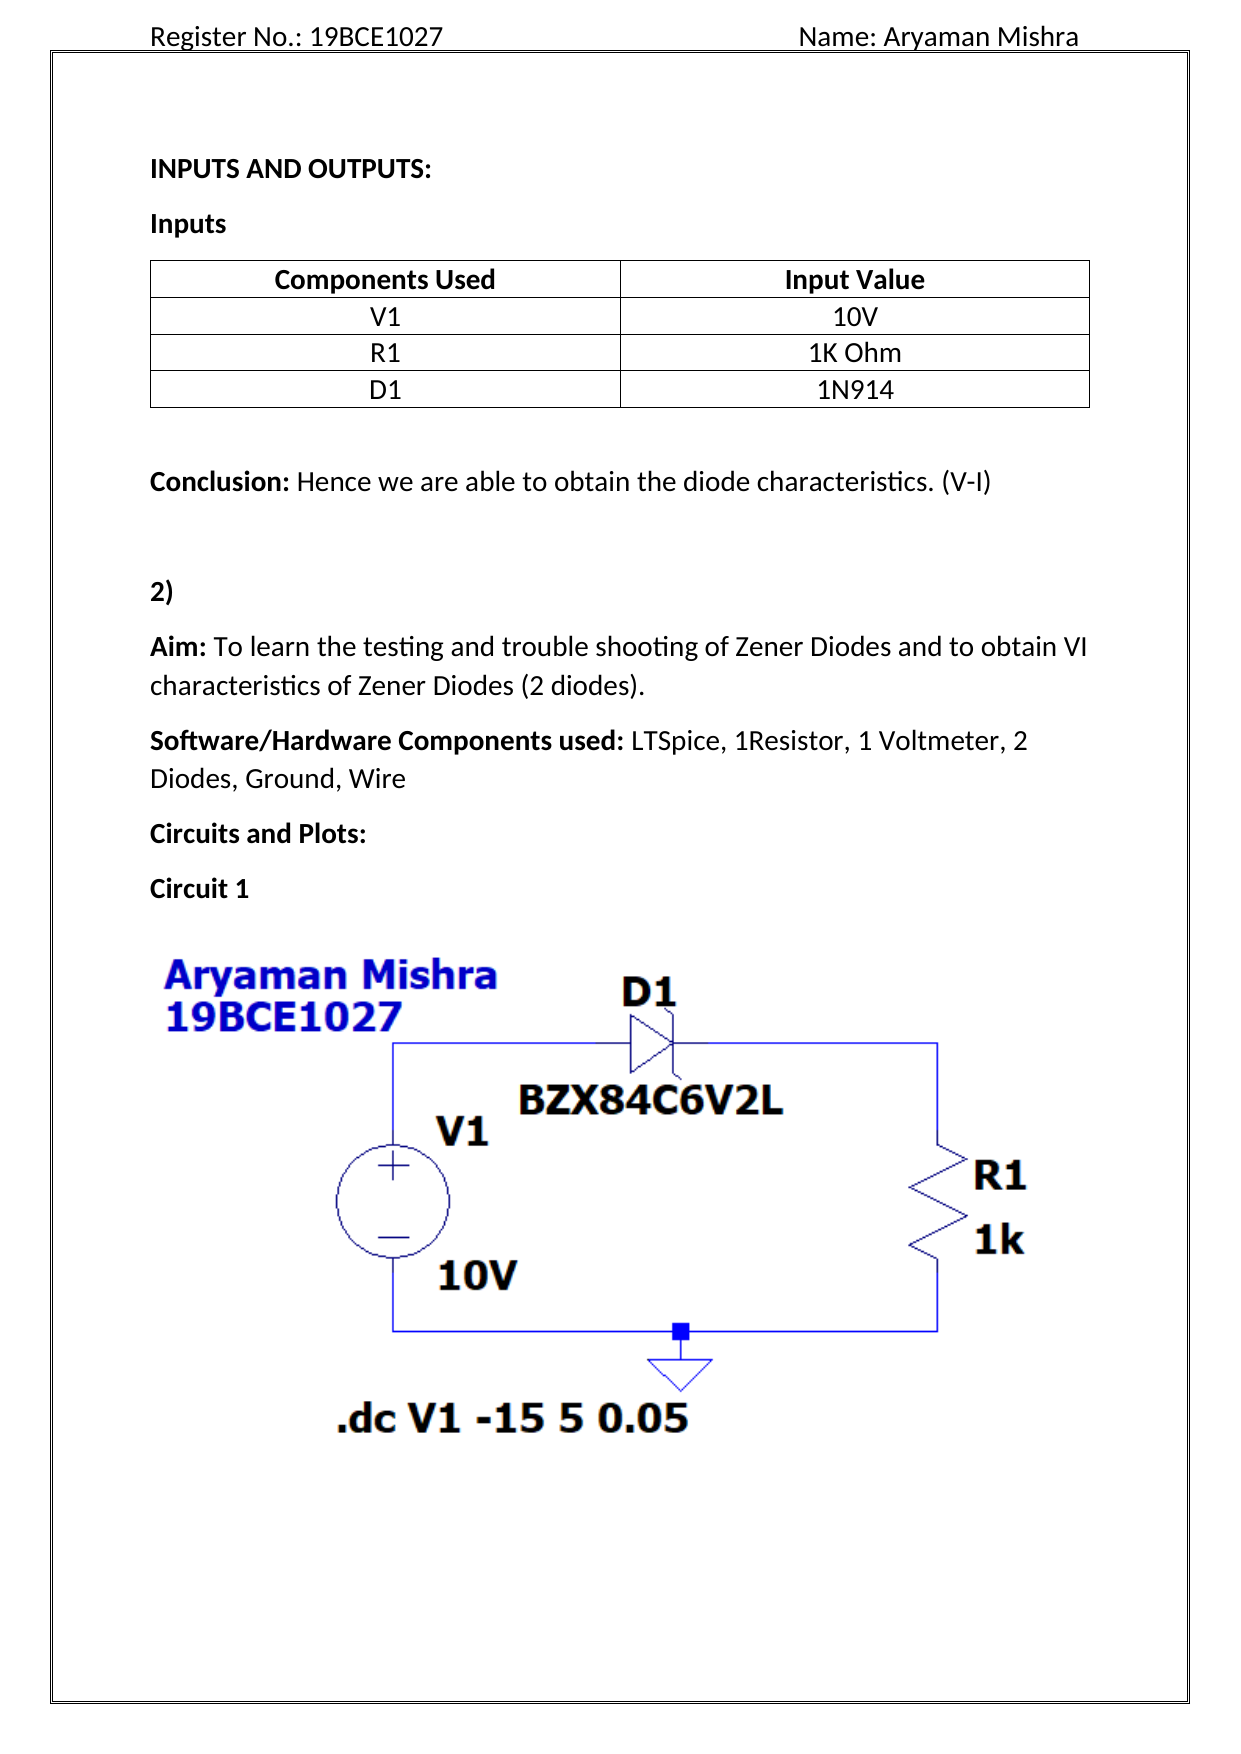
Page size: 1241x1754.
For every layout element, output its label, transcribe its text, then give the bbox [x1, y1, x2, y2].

table_cell 1K Ohm [621, 335, 1089, 370]
table_header Input Value [621, 261, 1089, 297]
text Circuit 1 [150, 871, 1090, 906]
text Conclusion: Hence we are able to obtain the diode characteristics. (V-I) [150, 463, 1090, 499]
table_cell 10V [621, 298, 1089, 333]
text Inputs [150, 205, 1090, 241]
picture [150, 925, 1075, 1458]
table_cell 1N914 [621, 371, 1089, 407]
text 2) [150, 573, 1090, 609]
text Circuits and Plots: [150, 815, 1090, 851]
text Aim: To learn the testing and trouble shooting of Zener Diodes and to obtain VI characteristics of Zener Diodes (2 diodes). [150, 628, 1090, 702]
text INPUTS AND OUTPUTS: [150, 150, 1090, 186]
table_cell V1 [151, 298, 620, 333]
table_header Components Used [151, 261, 620, 297]
table_cell R1 [151, 335, 620, 370]
table_cell D1 [151, 371, 620, 407]
text Software/Hardware Components used: LTSpice, 1Resistor, 1 Voltmeter, 2 Diodes, Ground, Wire [150, 722, 1090, 796]
